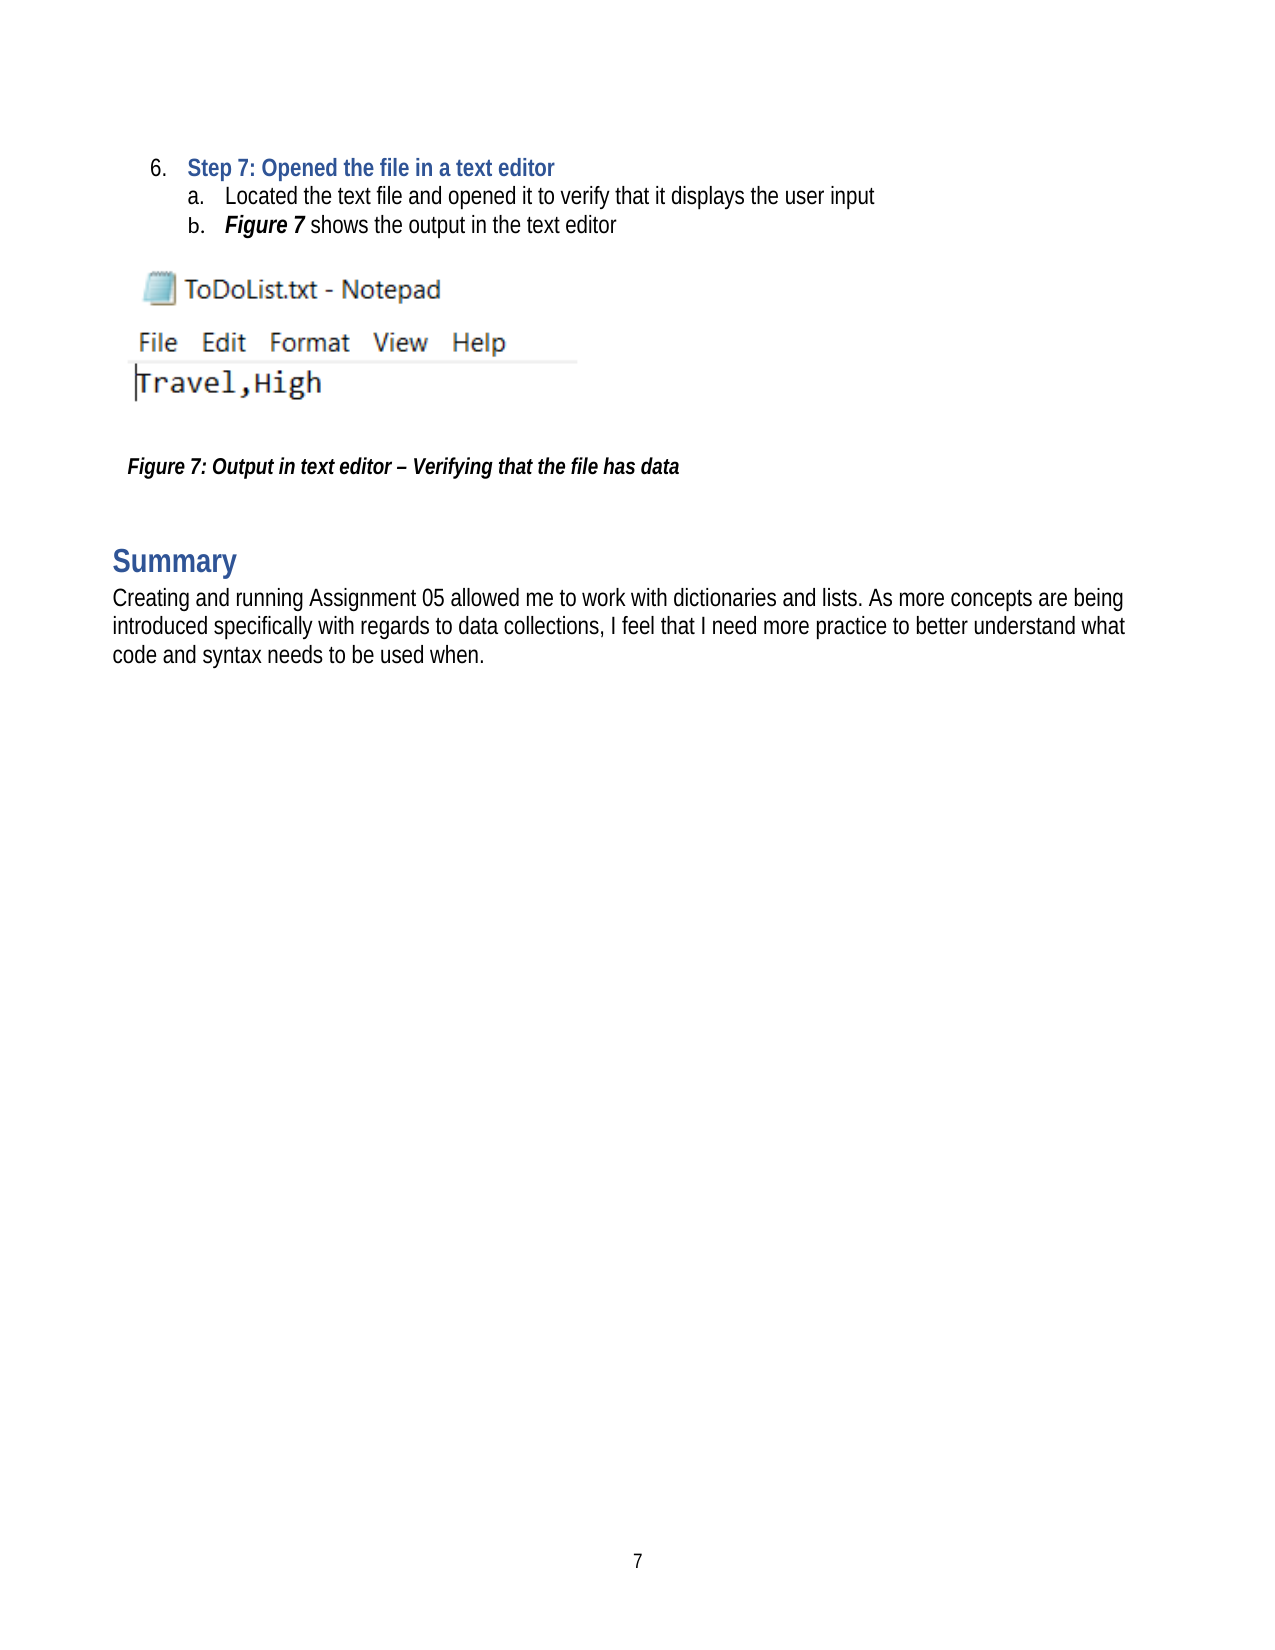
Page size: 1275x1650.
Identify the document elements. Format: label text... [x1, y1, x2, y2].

subtitle Summary [112, 264, 1162, 579]
picture [127, 264, 578, 434]
list Figure 7 shows the output in the text editor [187, 210, 1162, 239]
list Located the text file and opened it to verify that it displays the user input [187, 181, 1162, 210]
list Step 7: Opened the file in a text editor [150, 153, 1162, 181]
text Creating and running Assignment 05 allowed me to work with dictionaries and lists. As more concepts are being introduced specifically with regards to data collections, I feel that I need more practice to better understand what code and syntax needs to be used when. [112, 583, 1162, 668]
